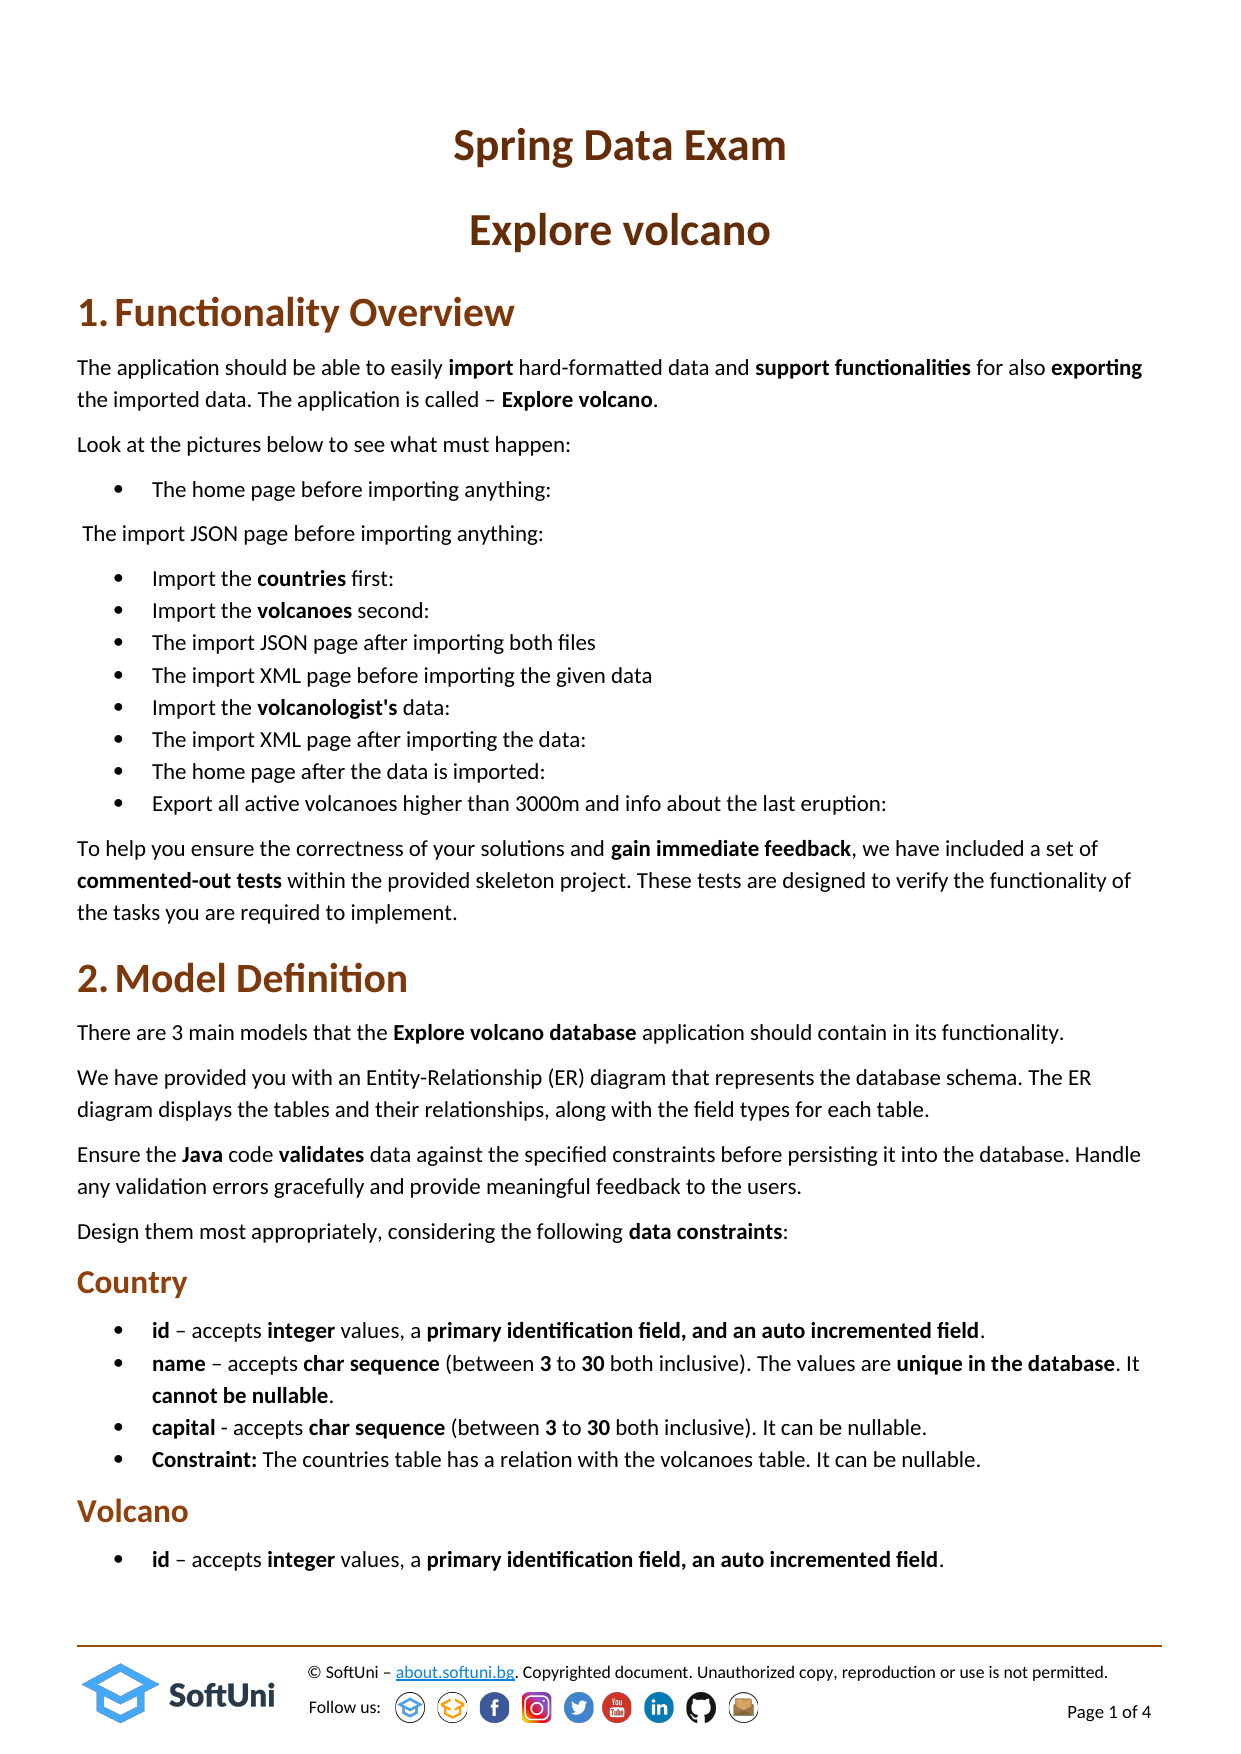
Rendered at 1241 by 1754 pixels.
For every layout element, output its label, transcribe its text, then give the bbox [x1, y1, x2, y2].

text Design them most appropriately, considering the following data constraints: [77, 1217, 1163, 1245]
list Constraint: The countries table has a relation with the volcanoes table. It can be nullable. [114, 1445, 1163, 1473]
subtitle Country [77, 1261, 1163, 1302]
text To help you ensure the correctness of your solutions and gain immediate feedback, we have included a set of commented-out tests within the provided skeleton project. These tests are designed to verify the functionality of the tasks you are required to implement. [77, 834, 1163, 927]
picture [479, 1692, 510, 1723]
list The home page after the data is imported: [114, 757, 1163, 785]
list The home page before importing anything: [114, 475, 1163, 503]
picture [75, 1658, 281, 1729]
list capital - accepts char sequence (between 3 to 30 both inclusive). It can be nullable. [114, 1413, 1163, 1441]
picture [602, 1692, 632, 1723]
list Import the volcanologist's data: [114, 693, 1163, 721]
picture [644, 1714, 653, 1723]
list The import XML page before importing the given data [114, 661, 1163, 689]
list The import XML page after importing the data: [114, 725, 1163, 753]
list id – accepts integer values, a primary identification field, and an auto incremented field. [114, 1317, 1163, 1344]
list id – accepts integer values, a primary identification field, an auto incremented field. [114, 1545, 1163, 1573]
list Import the countries first: [114, 564, 1163, 592]
list name – accepts char sequence (between 3 to 30 both inclusive). The values are unique in the database. It cannot be nullable. [114, 1349, 1163, 1409]
text The application should be able to easily import hard-formatted data and support functionalities for also exporting the imported data. The application is called – Explore volcano. [77, 353, 1163, 413]
text The import JSON page before importing anything: [77, 519, 1163, 547]
picture [728, 1692, 759, 1723]
picture [686, 1692, 716, 1723]
picture [395, 1692, 425, 1723]
picture [564, 1692, 594, 1723]
picture [437, 1692, 468, 1723]
text There are 3 main models that the Explore volcano database application should contain in its functionality. [77, 1018, 1163, 1046]
picture [658, 1705, 667, 1714]
subtitle Volcano [77, 1490, 1163, 1531]
subtitle Functionality Overview [77, 286, 1163, 337]
picture [665, 1692, 674, 1701]
list Import the volcanoes second: [114, 596, 1163, 624]
picture [644, 1692, 653, 1701]
list The import JSON page after importing both files [114, 628, 1163, 657]
subtitle Model Definition [77, 952, 1163, 1002]
subtitle Spring Data Exam [77, 116, 1163, 172]
text Ensure the Java code validates data against the specified constraints before persisting it into the database. Handle any validation errors gracefully and provide meaningful feedback to the users. [77, 1140, 1163, 1200]
text We have provided you with an Entity-Relationship (ER) diagram that represents the database schema. The ER diagram displays the tables and their relationships, along with the field types for each table. [77, 1063, 1163, 1123]
text Look at the pictures below to see what must happen: [77, 430, 1163, 458]
subtitle Explore volcano [77, 201, 1163, 257]
picture [522, 1692, 552, 1723]
picture [665, 1714, 674, 1723]
list Export all active volcanoes higher than 3000m and info about the last eruption: [114, 789, 1163, 817]
